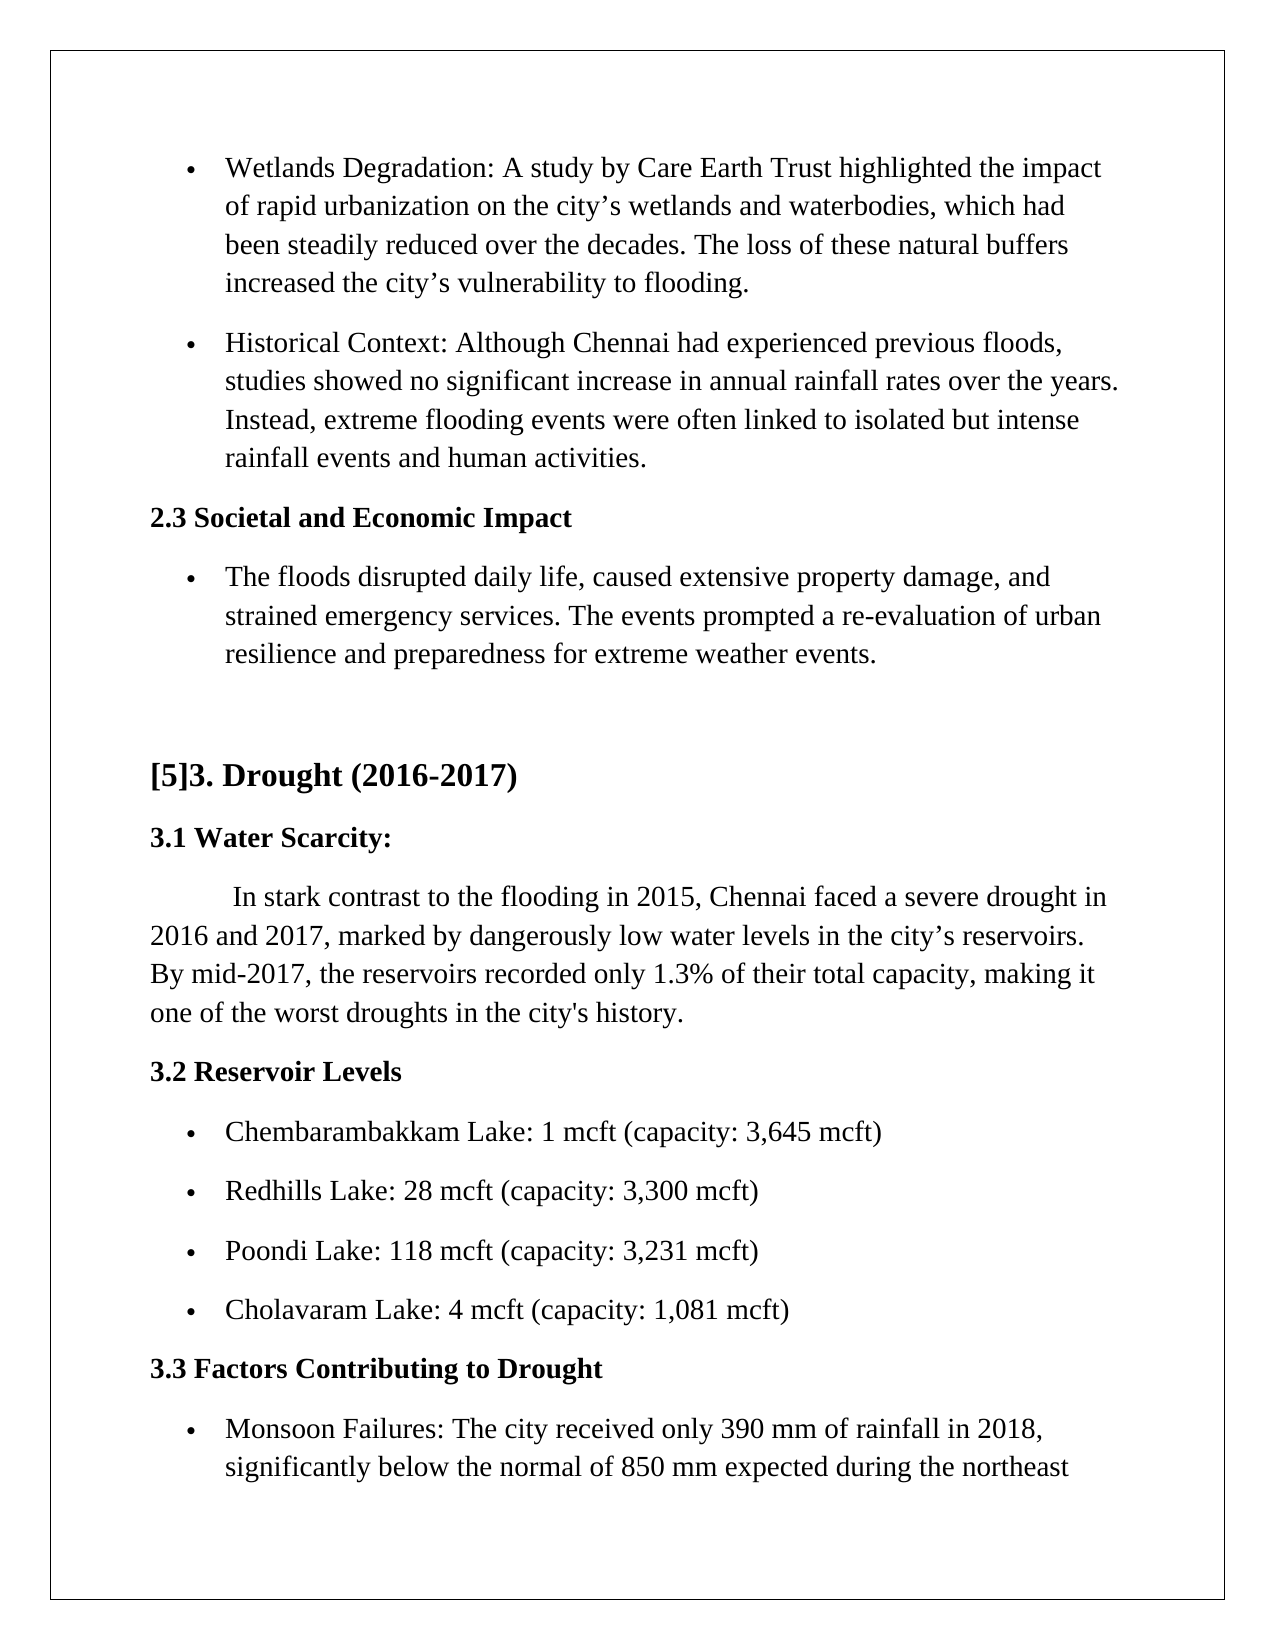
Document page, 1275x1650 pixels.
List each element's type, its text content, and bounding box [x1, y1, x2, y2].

list Chembarambakkam Lake: 1 mcft (capacity: 3,645 mcft) [187, 1114, 1125, 1147]
list Historical Context: Although Chennai had experienced previous floods, studies showed no significant increase in annual rainfall rates over the years. Instead, extreme flooding events were often linked to isolated but intense rainfall events and human activities. [187, 325, 1125, 474]
list Redhills Lake: 28 mcft (capacity: 3,300 mcft) [187, 1173, 1125, 1207]
list The floods disrupted daily life, caused extensive property damage, and strained emergency services. The events prompted a re-evaluation of urban resilience and preparedness for extreme weather events. [187, 559, 1125, 670]
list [187, 1411, 1125, 1483]
list Cholavaram Lake: 4 mcft (capacity: 1,081 mcft) [187, 1292, 1125, 1326]
list Wetlands Degradation: A study by Care Earth Trust highlighted the impact of rapid urbanization on the city’s wetlands and waterbodies, which had been steadily reduced over the decades. The loss of these natural buffers increased the city’s vulnerability to flooding. [187, 150, 1125, 299]
text [5]3. Drought (2016-2017) [150, 755, 1125, 793]
text In stark contrast to the flooding in 2015, Chennai faced a severe drought in 2016 and 2017, marked by dangerously low water levels in the city’s reservoirs. By mid-2017, the reservoirs recorded only 1.3% of their total capacity, making it one of the worst droughts in the city's history. [150, 879, 1125, 1029]
text 3.2 Reservoir Levels [150, 1054, 1125, 1088]
list Poondi Lake: 118 mcft (capacity: 3,231 mcft) [187, 1233, 1125, 1266]
text 3.1 Water Scarcity: [150, 820, 1125, 854]
text 2.3 Societal and Economic Impact [150, 500, 1125, 533]
text 3.3 Factors Contributing to Drought [150, 1351, 1125, 1385]
